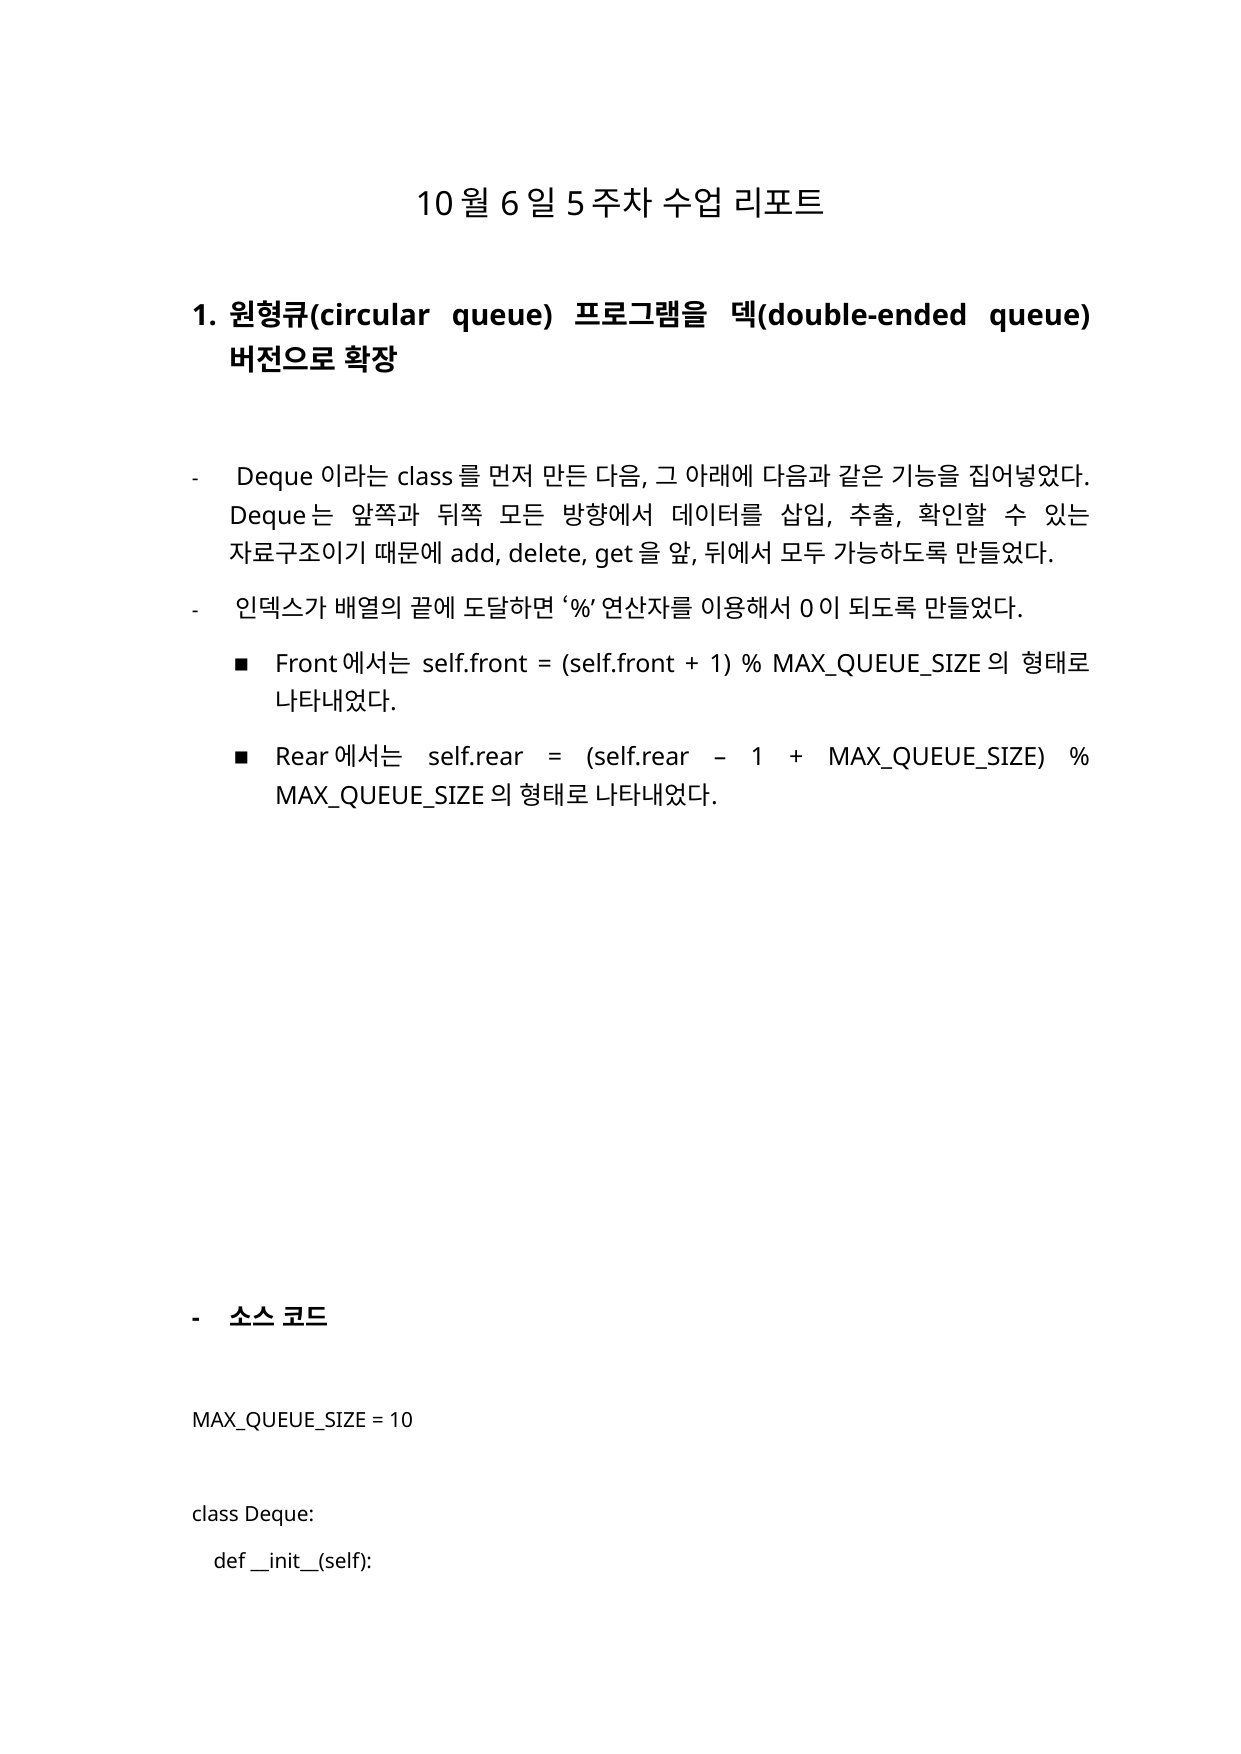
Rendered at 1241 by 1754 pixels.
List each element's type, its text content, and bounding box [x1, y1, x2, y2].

list 원형큐(circular queue) 프로그램을 덱(double-ended queue) 버전으로 확장 [192, 292, 1090, 379]
text 10월 6일 5주차 수업 리포트 [150, 177, 1090, 226]
list 인덱스가 배열의 끝에 도달하면 ‘%’ 연산자를 이용해서 0이 되도록 만들었다. [192, 588, 1090, 625]
list Front에서는 self.front = (self.front + 1) % MAX_QUEUE_SIZE의 형태로 나타내었다. [233, 643, 1090, 718]
list Deque 이라는 class를 먼저 만든 다음, 그 아래에 다음과 같은 기능을 집어넣었다. Deque는 앞쪽과 뒤쪽 모든 방향에서 데이터를 삽입, 추출, 확인할 수 있는 자료구조이기 때문에 add, delete, get을 앞, 뒤에서 모두 가능하도록 만들었다. [192, 457, 1090, 570]
list Rear에서는 self.rear = (self.rear – 1 + MAX_QUEUE_SIZE) % MAX_QUEUE_SIZE의 형태로 나타내었다. [233, 737, 1090, 811]
text class Deque: [192, 1499, 1090, 1528]
text def __init__(self): [192, 1546, 1090, 1574]
list 소스 코드 [192, 1298, 1090, 1334]
text MAX_QUEUE_SIZE = 10 [192, 1406, 1090, 1434]
